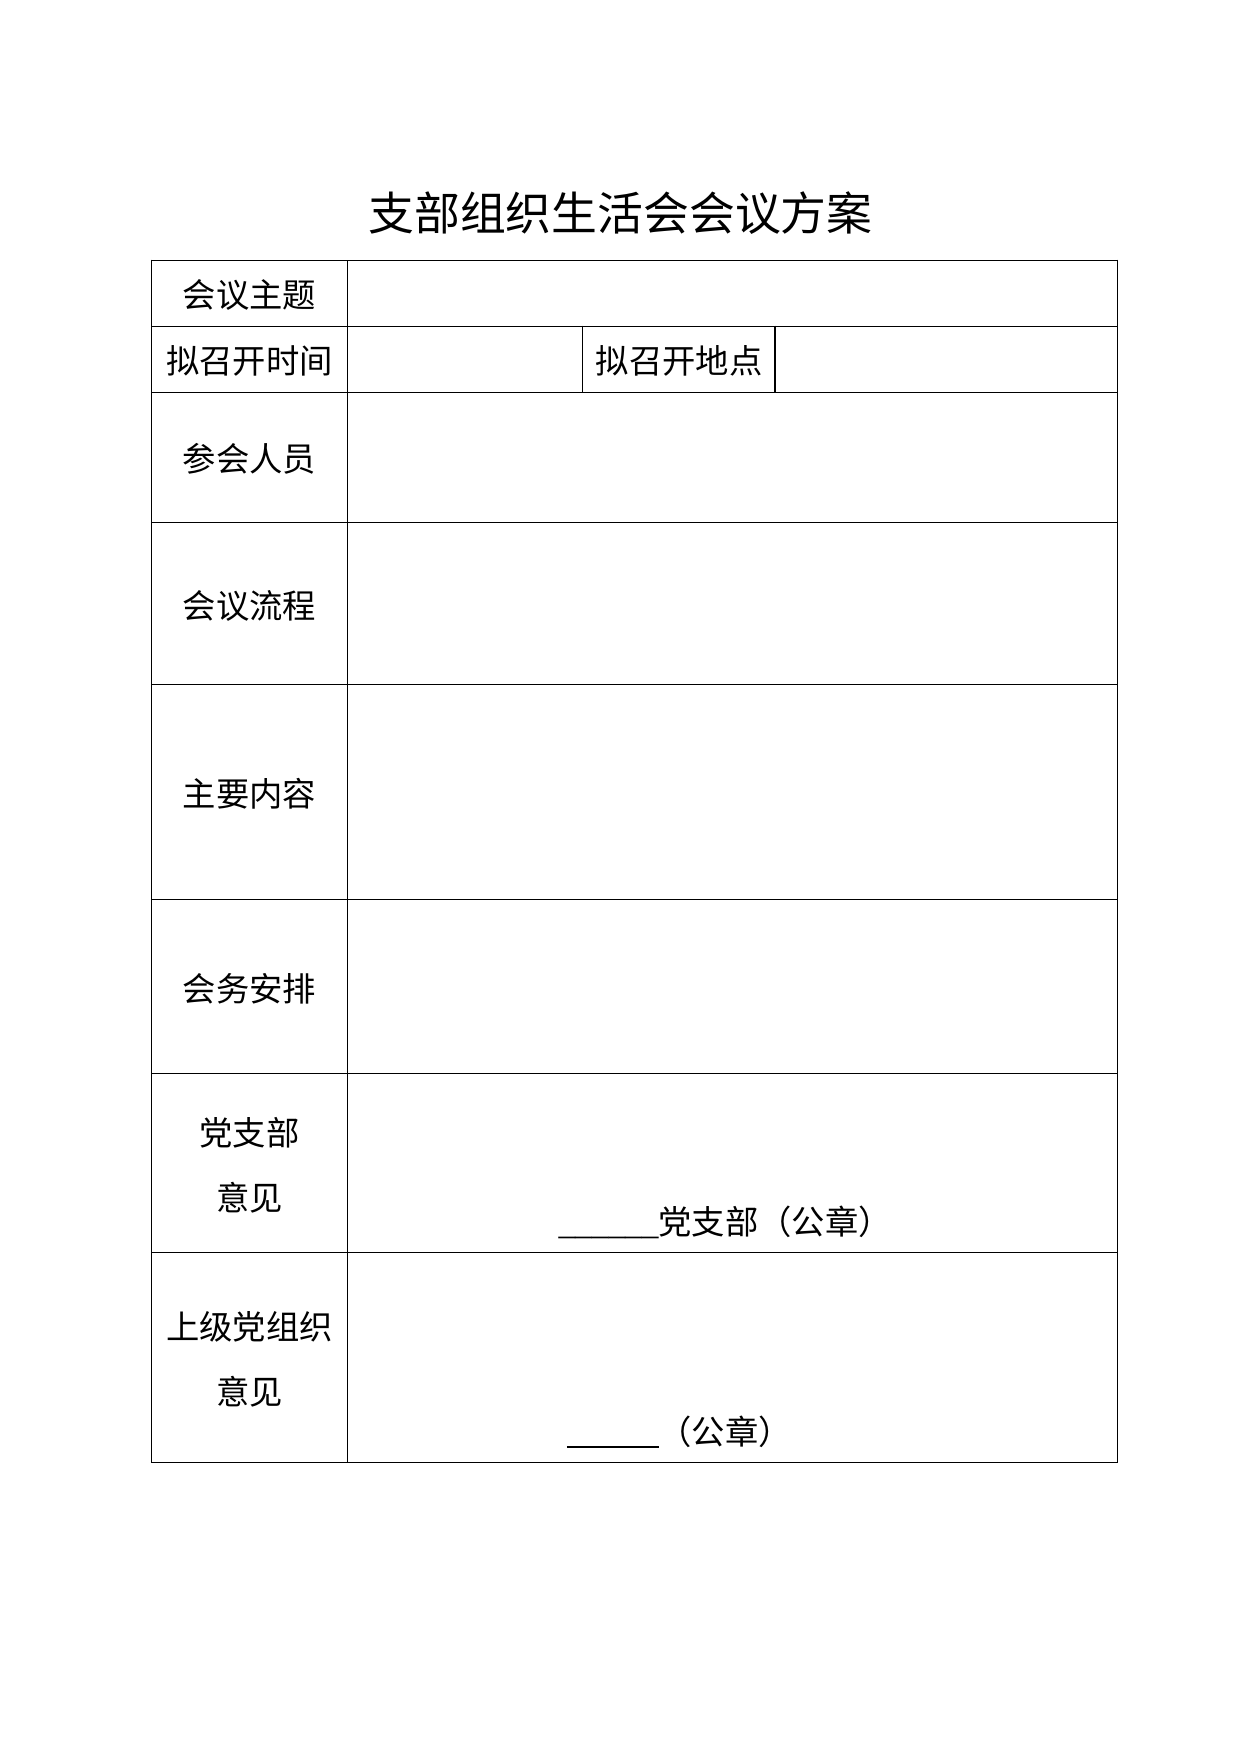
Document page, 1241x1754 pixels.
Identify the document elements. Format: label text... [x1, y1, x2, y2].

table_header [348, 261, 1117, 326]
table_cell [348, 327, 582, 392]
table_cell [776, 327, 1117, 392]
table_cell 主要内容 [152, 685, 347, 899]
table_cell 会议流程 [152, 523, 347, 684]
table_cell 拟召开时间 [152, 327, 347, 392]
table_cell [348, 393, 1117, 522]
table_cell ______党支部（公章） [348, 1074, 1117, 1252]
table_cell 上级党组织意见 [152, 1253, 347, 1462]
table_cell 会务安排 [152, 900, 347, 1073]
table_cell 拟召开地点 [583, 327, 774, 392]
table_cell [348, 900, 1117, 1073]
table_cell [348, 685, 1117, 899]
text 支部组织生活会会议方案 [187, 162, 1053, 259]
table_cell 参会人员 [152, 393, 347, 522]
table_cell [348, 523, 1117, 684]
table_cell 党支部 意见 [152, 1074, 347, 1252]
table_cell （公章） [348, 1253, 1117, 1462]
table_header 会议主题 [152, 261, 347, 326]
